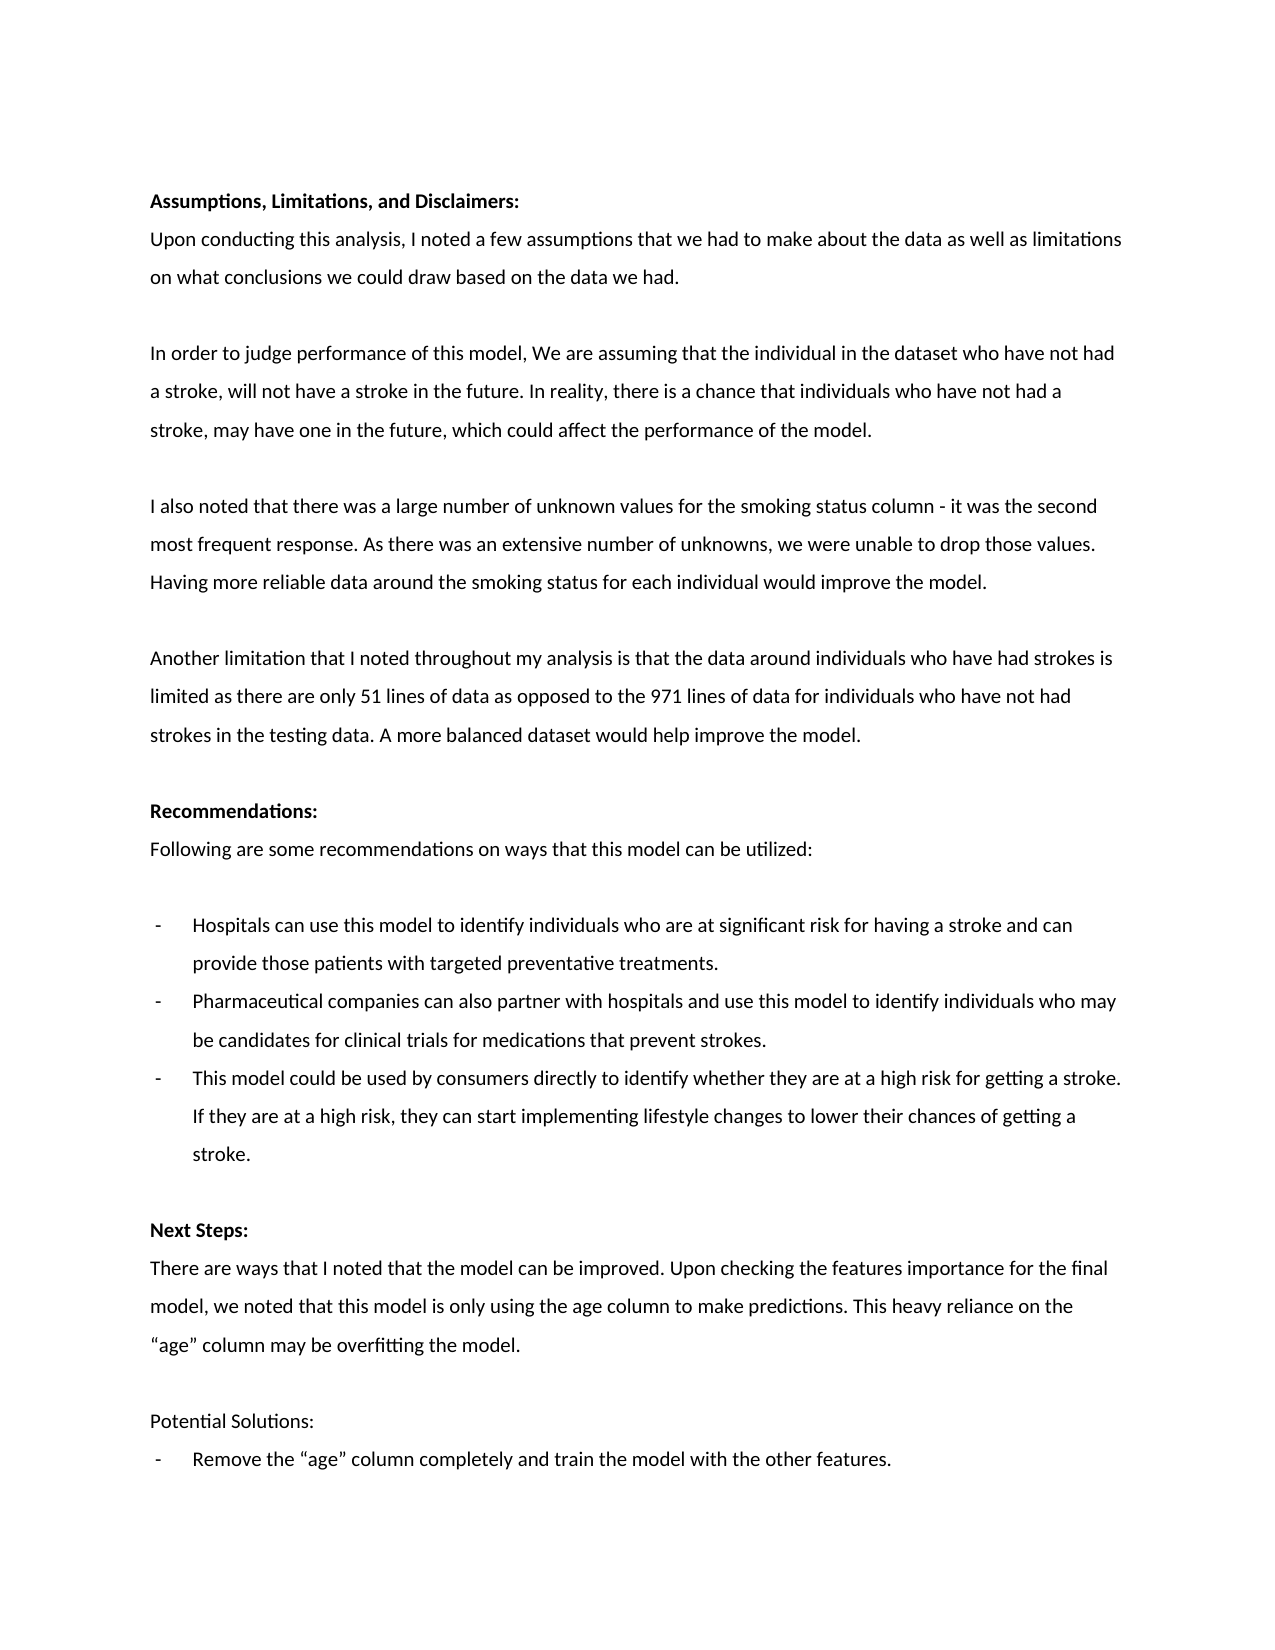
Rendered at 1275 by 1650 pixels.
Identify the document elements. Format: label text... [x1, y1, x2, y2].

text Upon conducting this analysis, I noted a few assumptions that we had to make about the data as well as limitations on what conclusions we could draw based on the data we had. [150, 226, 1125, 290]
text There are ways that I noted that the model can be improved. Upon checking the features importance for the final model, we noted that this model is only using the age column to make predictions. This heavy reliance on the “age” column may be overfitting the model. [150, 1256, 1125, 1357]
text Potential Solutions: [150, 1408, 1125, 1433]
text I also noted that there was a large number of unknown values for the smoking status column - it was the second most frequent response. As there was an extensive number of unknowns, we were unable to drop those values. Having more reliable data around the smoking status for each individual would improve the model. [150, 493, 1125, 595]
text In order to judge performance of this model, We are assuming that the individual in the dataset who have not had a stroke, will not have a stroke in the future. In reality, there is a chance that individuals who have not had a stroke, may have one in the future, which could affect the performance of the model. [150, 341, 1125, 442]
list This model could be used by consumers directly to identify whether they are at a high risk for getting a stroke. If they are at a high risk, they can start implementing lifestyle changes to lower their chances of getting a stroke. [155, 1065, 1125, 1167]
list Remove the “age” column completely and train the model with the other features. [155, 1446, 1125, 1472]
text Assumptions, Limitations, and Disclaimers: [150, 188, 1125, 213]
text Recommendations: [150, 798, 1125, 823]
text Following are some recommendations on ways that this model can be utilized: [150, 836, 1125, 862]
text Next Steps: [150, 1217, 1125, 1243]
list Hospitals can use this model to identify individuals who are at significant risk for having a stroke and can provide those patients with targeted preventative treatments. [155, 912, 1125, 976]
list Pharmaceutical companies can also partner with hospitals and use this model to identify individuals who may be candidates for clinical trials for medications that prevent strokes. [155, 989, 1125, 1052]
text Another limitation that I noted throughout my analysis is that the data around individuals who have had strokes is limited as there are only 51 lines of data as opposed to the 971 lines of data for individuals who have not had strokes in the testing data. A more balanced dataset would help improve the model. [150, 646, 1125, 747]
